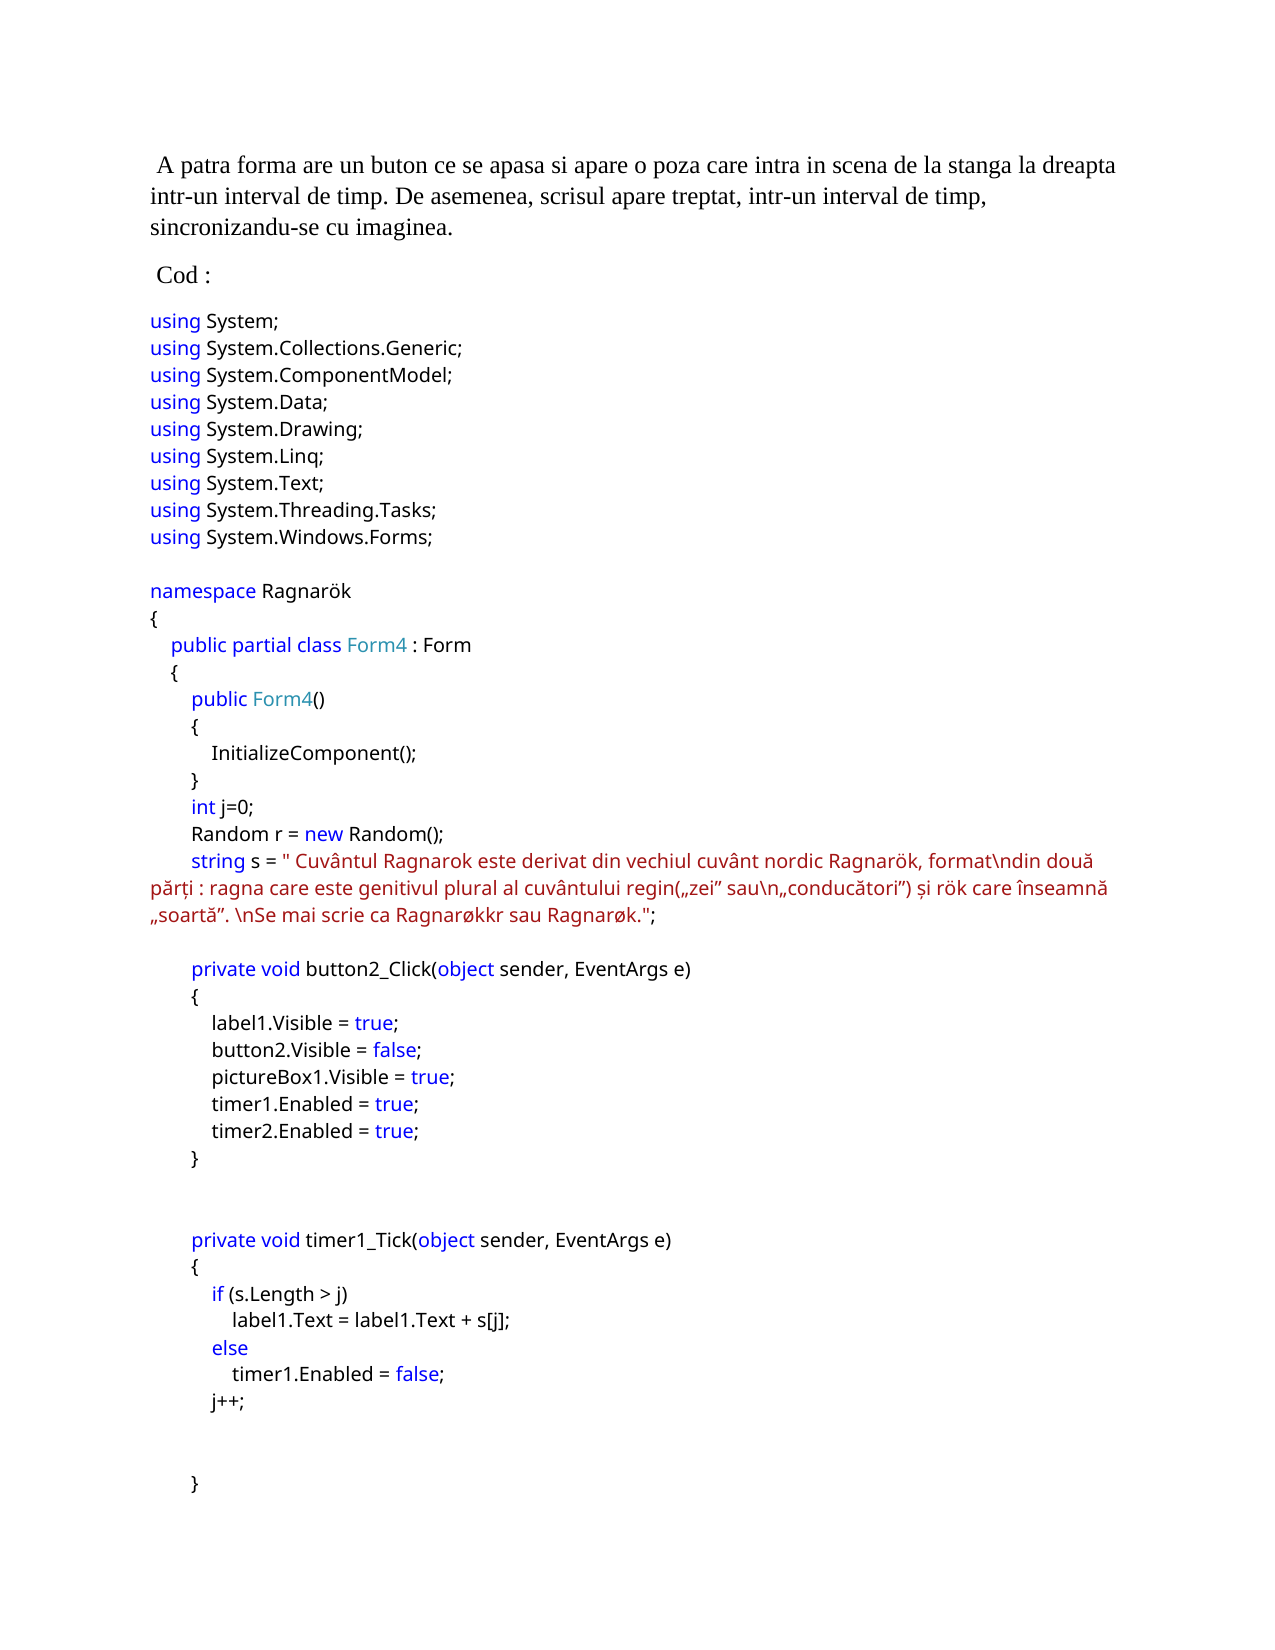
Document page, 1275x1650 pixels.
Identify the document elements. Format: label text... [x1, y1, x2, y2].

text label1.Visible = true; [150, 1009, 1125, 1036]
text else [150, 1334, 1125, 1361]
text { [150, 982, 1125, 1009]
text button2.Visible = false; [150, 1036, 1125, 1063]
text using System.Collections.Generic; [150, 334, 1125, 361]
text Cod : [150, 260, 1125, 288]
text } [150, 1470, 1125, 1497]
text { [150, 1253, 1125, 1280]
text private void button2_Click(object sender, EventArgs e) [150, 955, 1125, 982]
text { [150, 604, 1125, 631]
text using System.Linq; [150, 442, 1125, 469]
text using System.Threading.Tasks; [150, 496, 1125, 523]
text A patra forma are un buton ce se apasa si apare o poza care intra in scena de la stanga la dreapta intr-un interval de timp. De asemenea, scrisul apare treptat, intr-un interval de timp, sincronizandu-se cu imaginea. [150, 150, 1125, 241]
text namespace Ragnarök [150, 577, 1125, 604]
text using System.Drawing; [150, 415, 1125, 442]
text timer1.Enabled = false; [150, 1361, 1125, 1388]
text string s = " Cuvântul Ragnarok este derivat din vechiul cuvânt nordic Ragnarök, format\ndin două părți : ragna care este genitivul plural al cuvântului regin(„zei” sau\n„conducători”) și rök care înseamnă „soartă”. \nSe mai scrie ca Ragnarøkkr sau Ragnarøk."; [150, 847, 1125, 928]
text using System.ComponentModel; [150, 361, 1125, 388]
text using System.Data; [150, 388, 1125, 415]
text Random r = new Random(); [150, 820, 1125, 847]
text using System.Text; [150, 469, 1125, 496]
text using System; [150, 307, 1125, 334]
text { [150, 712, 1125, 739]
text public Form4() [150, 685, 1125, 712]
text public partial class Form4 : Form [150, 631, 1125, 658]
text private void timer1_Tick(object sender, EventArgs e) [150, 1226, 1125, 1253]
text if (s.Length > j) [150, 1280, 1125, 1307]
text { [150, 658, 1125, 685]
text using System.Windows.Forms; [150, 523, 1125, 550]
text int j=0; [150, 793, 1125, 820]
text timer2.Enabled = true; [150, 1117, 1125, 1144]
text pictureBox1.Visible = true; [150, 1063, 1125, 1090]
text label1.Text = label1.Text + s[j]; [150, 1307, 1125, 1334]
text j++; [150, 1388, 1125, 1415]
text timer1.Enabled = true; [150, 1090, 1125, 1117]
text } [150, 1144, 1125, 1171]
text InitializeComponent(); [150, 739, 1125, 766]
text } [150, 766, 1125, 793]
